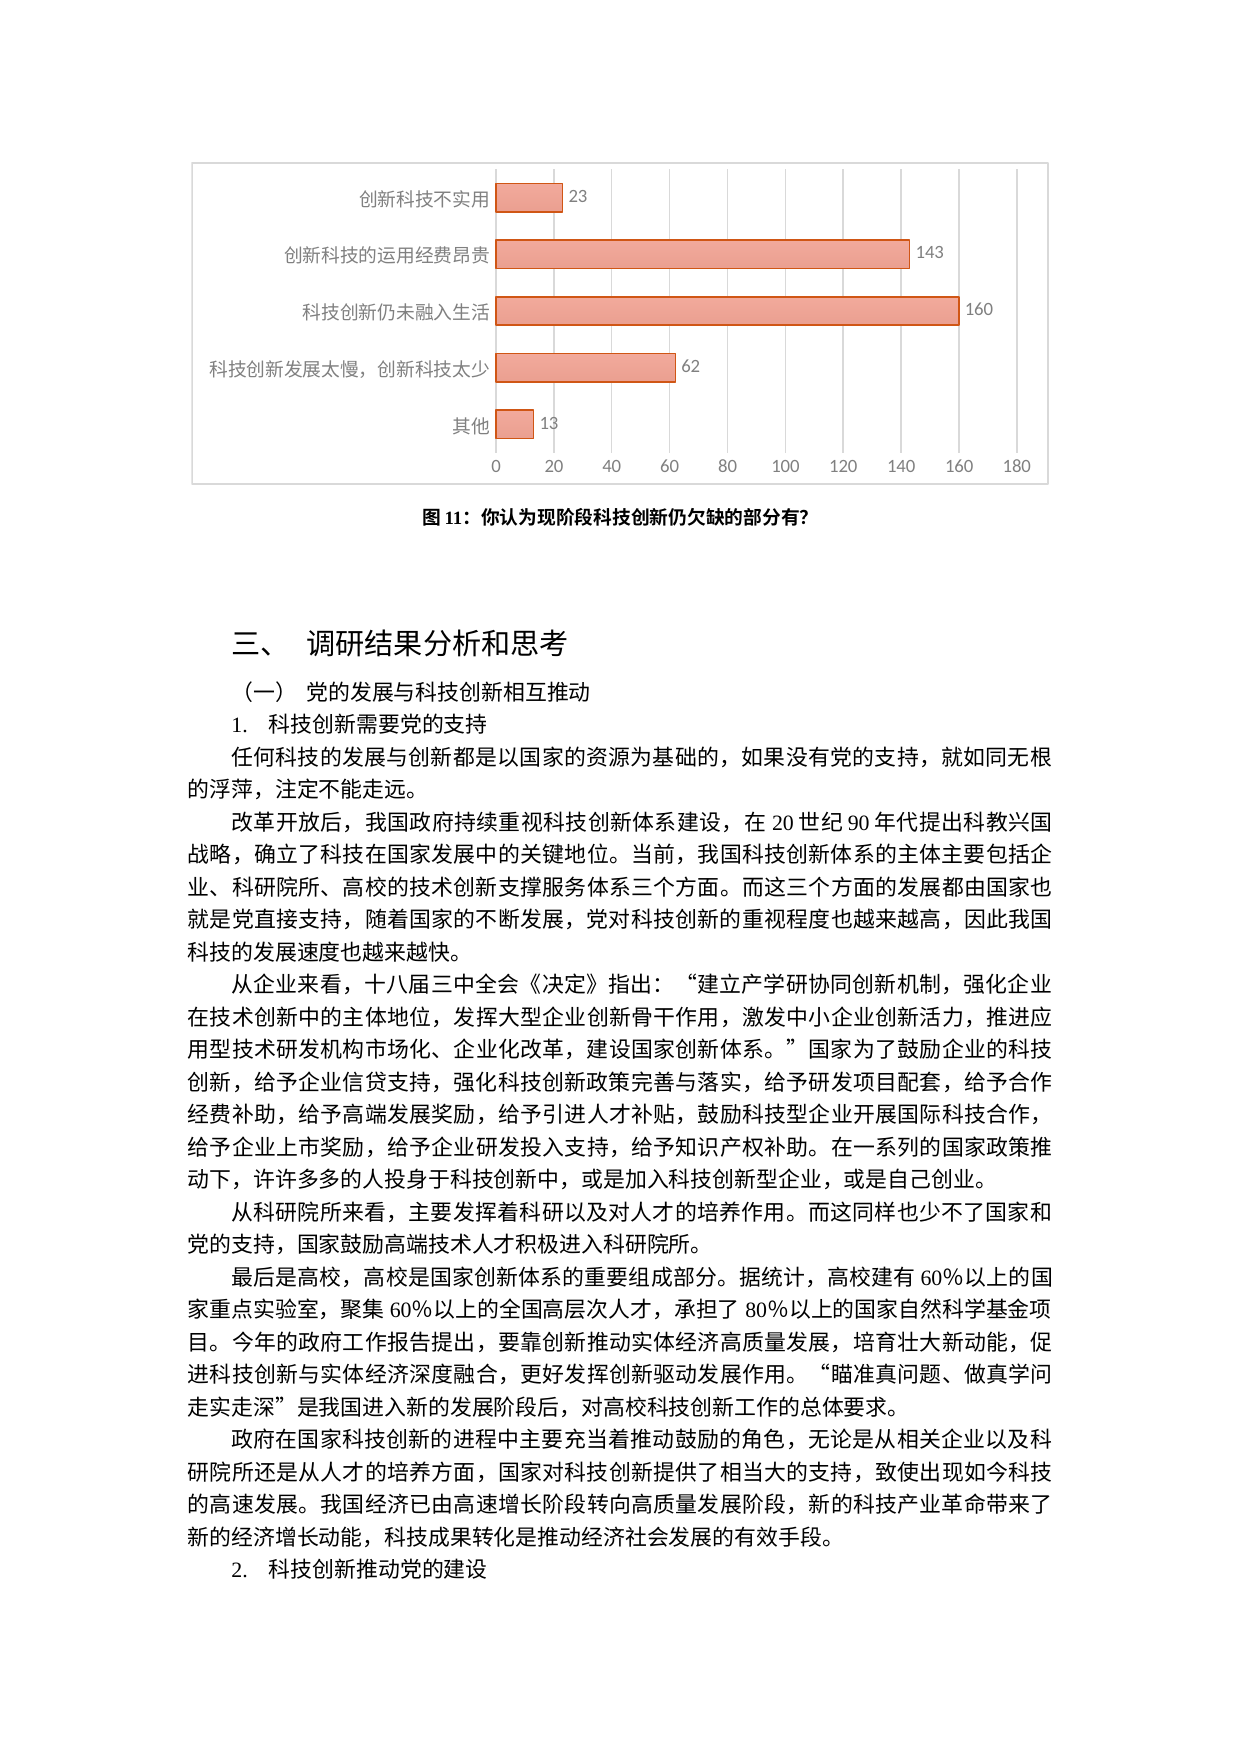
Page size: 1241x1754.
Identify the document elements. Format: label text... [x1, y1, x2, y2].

text 图11：你认为现阶段科技创新仍欠缺的部分有？ [187, 500, 1053, 533]
text 任何科技的发展与创新都是以国家的资源为基础的，如果没有党的支持，就如同无根的浮萍，注定不能走远。 [187, 739, 1053, 804]
list 党的发展与科技创新相互推动 [231, 674, 1053, 707]
list 调研结果分析和思考 [231, 609, 1053, 674]
text 改革开放后，我国政府持续重视科技创新体系建设，在20世纪90年代提出科教兴国战略，确立了科技在国家发展中的关键地位。当前，我国科技创新体系的主体主要包括企业、科研院所、高校的技术创新支撑服务体系三个方面。而这三个方面的发展都由国家也就是党直接支持，随着国家的不断发展，党对科技创新的重视程度也越来越高，因此我国科技的发展速度也越来越快。 [187, 804, 1053, 967]
text 从科研院所来看，主要发挥着科研以及对人才的培养作用。而这同样也少不了国家和党的支持，国家鼓励高端技术人才积极进入科研院所。 [187, 1194, 1053, 1259]
text 政府在国家科技创新的进程中主要充当着推动鼓励的角色，无论是从相关企业以及科研院所还是从人才的培养方面，国家对科技创新提供了相当大的支持，致使出现如今科技的高速发展。我国经济已由高速增长阶段转向高质量发展阶段，新的科技产业革命带来了新的经济增长动能，科技成果转化是推动经济社会发展的有效手段。 [187, 1422, 1053, 1552]
list 科技创新推动党的建设 [231, 1552, 1053, 1584]
text 最后是高校，高校是国家创新体系的重要组成部分。据统计，高校建有60％以上的国家重点实验室，聚集60％以上的全国高层次人才，承担了80％以上的国家自然科学基金项目。今年的政府工作报告提出，要靠创新推动实体经济高质量发展，培育壮大新动能，促进科技创新与实体经济深度融合，更好发挥创新驱动发展作用。“瞄准真问题、做真学问，走实走深”是我国进入新的发展阶段后，对高校科技创新工作的总体要求。 [187, 1259, 1053, 1422]
list 科技创新需要党的支持 [231, 707, 1053, 739]
text 从企业来看，十八届三中全会《决定》指出：“建立产学研协同创新机制，强化企业在技术创新中的主体地位，发挥大型企业创新骨干作用，激发中小企业创新活力，推进应用型技术研发机构市场化、企业化改革，建设国家创新体系。”国家为了鼓励企业的科技创新，给予企业信贷支持，强化科技创新政策完善与落实，给予研发项目配套，给予合作经费补助，给予高端发展奖励，给予引进人才补贴，鼓励科技型企业开展国际科技合作，给予企业上市奖励，给予企业研发投入支持，给予知识产权补助。在一系列的国家政策推动下，许许多多的人投身于科技创新中，或是加入科技创新型企业，或是自己创业。 [187, 967, 1053, 1194]
